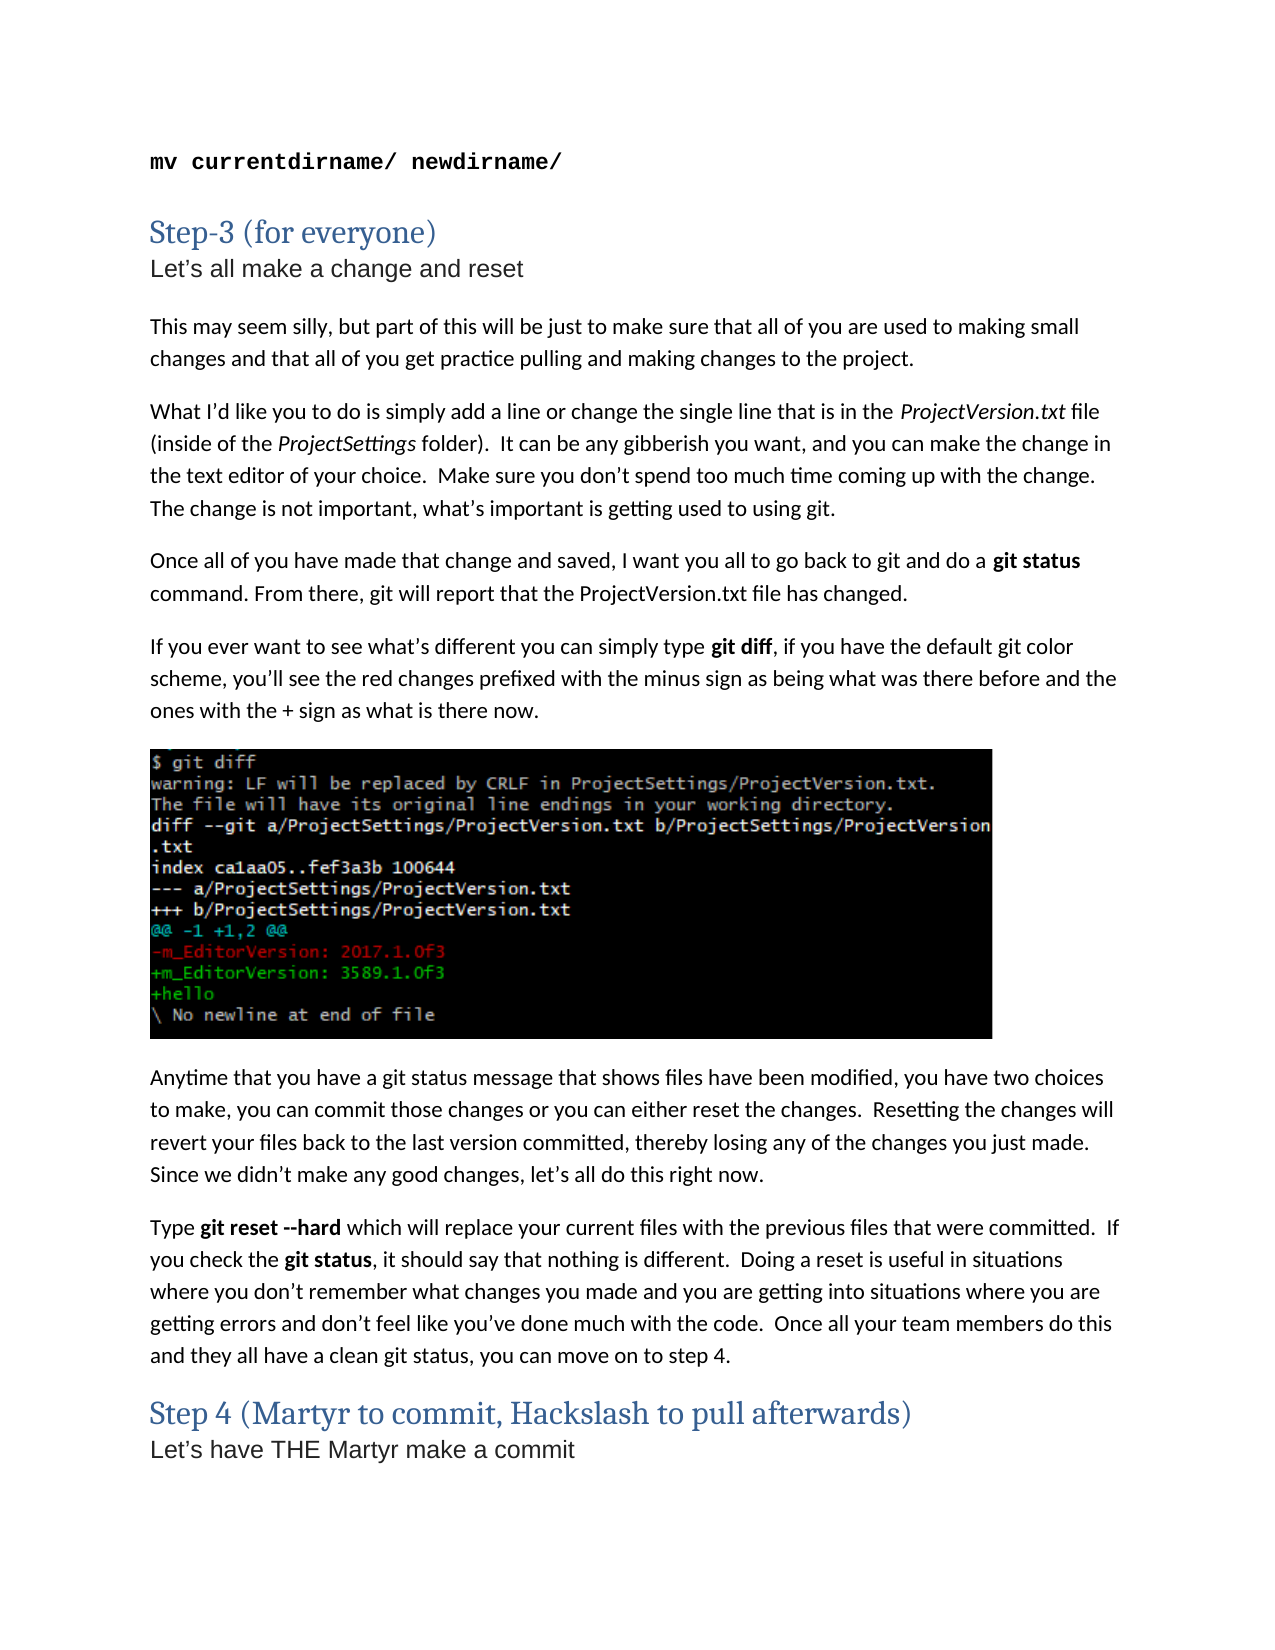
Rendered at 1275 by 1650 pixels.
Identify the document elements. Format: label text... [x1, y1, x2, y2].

text mv currentdirname/ newdirname/ [150, 150, 1125, 176]
text This may seem silly, but part of this will be just to make sure that all of you are used to making small changes and that all of you get practice pulling and making changes to the project. [150, 312, 1125, 372]
text What I’d like you to do is simply add a line or change the single line that is in the ProjectVersion.txt file (inside of the ProjectSettings folder). It can be any gibberish you want, and you can make the change in the text editor of your choice. Make sure you don’t spend too much time coming up with the change. The change is not important, what’s important is getting used to using git. [150, 397, 1125, 522]
text Let’s have THE Martyr make a commit [150, 1435, 1125, 1464]
text Anytime that you have a git status message that shows files have been modified, you have two choices to make, you can commit those changes or you can either reset the changes. Resetting the changes will revert your files back to the last version committed, thereby losing any of the changes you just made. Since we didn’t make any good changes, let’s all do this right now. [150, 1063, 1125, 1188]
text Let’s all make a change and reset [150, 254, 1125, 283]
text If you ever want to see what’s different you can simply type git diff, if you have the default git color scheme, you’ll see the red changes prefixed with the minus sign as being what was there before and the ones with the + sign as what is there now. [150, 632, 1125, 724]
text Type git reset --hard which will replace your current files with the previous files that were committed. If you check the git status, it should say that nothing is different. Doing a reset is useful in situations where you don’t remember what changes you made and you are getting into situations where you are getting errors and don’t feel like you’ve done much with the code. Once all your team members do this and they all have a clean git status, you can move on to step 4. [150, 1213, 1125, 1370]
text Once all of you have made that change and saved, I want you all to go back to git and do a git status command. From there, git will report that the ProjectVersion.txt file has changed. [150, 547, 1125, 607]
subtitle Step-3 (for everyone) [150, 214, 1125, 252]
subtitle Step 4 (Martyr to commit, Hackslash to pull afterwards) [150, 1395, 1125, 1433]
picture [150, 749, 994, 1039]
